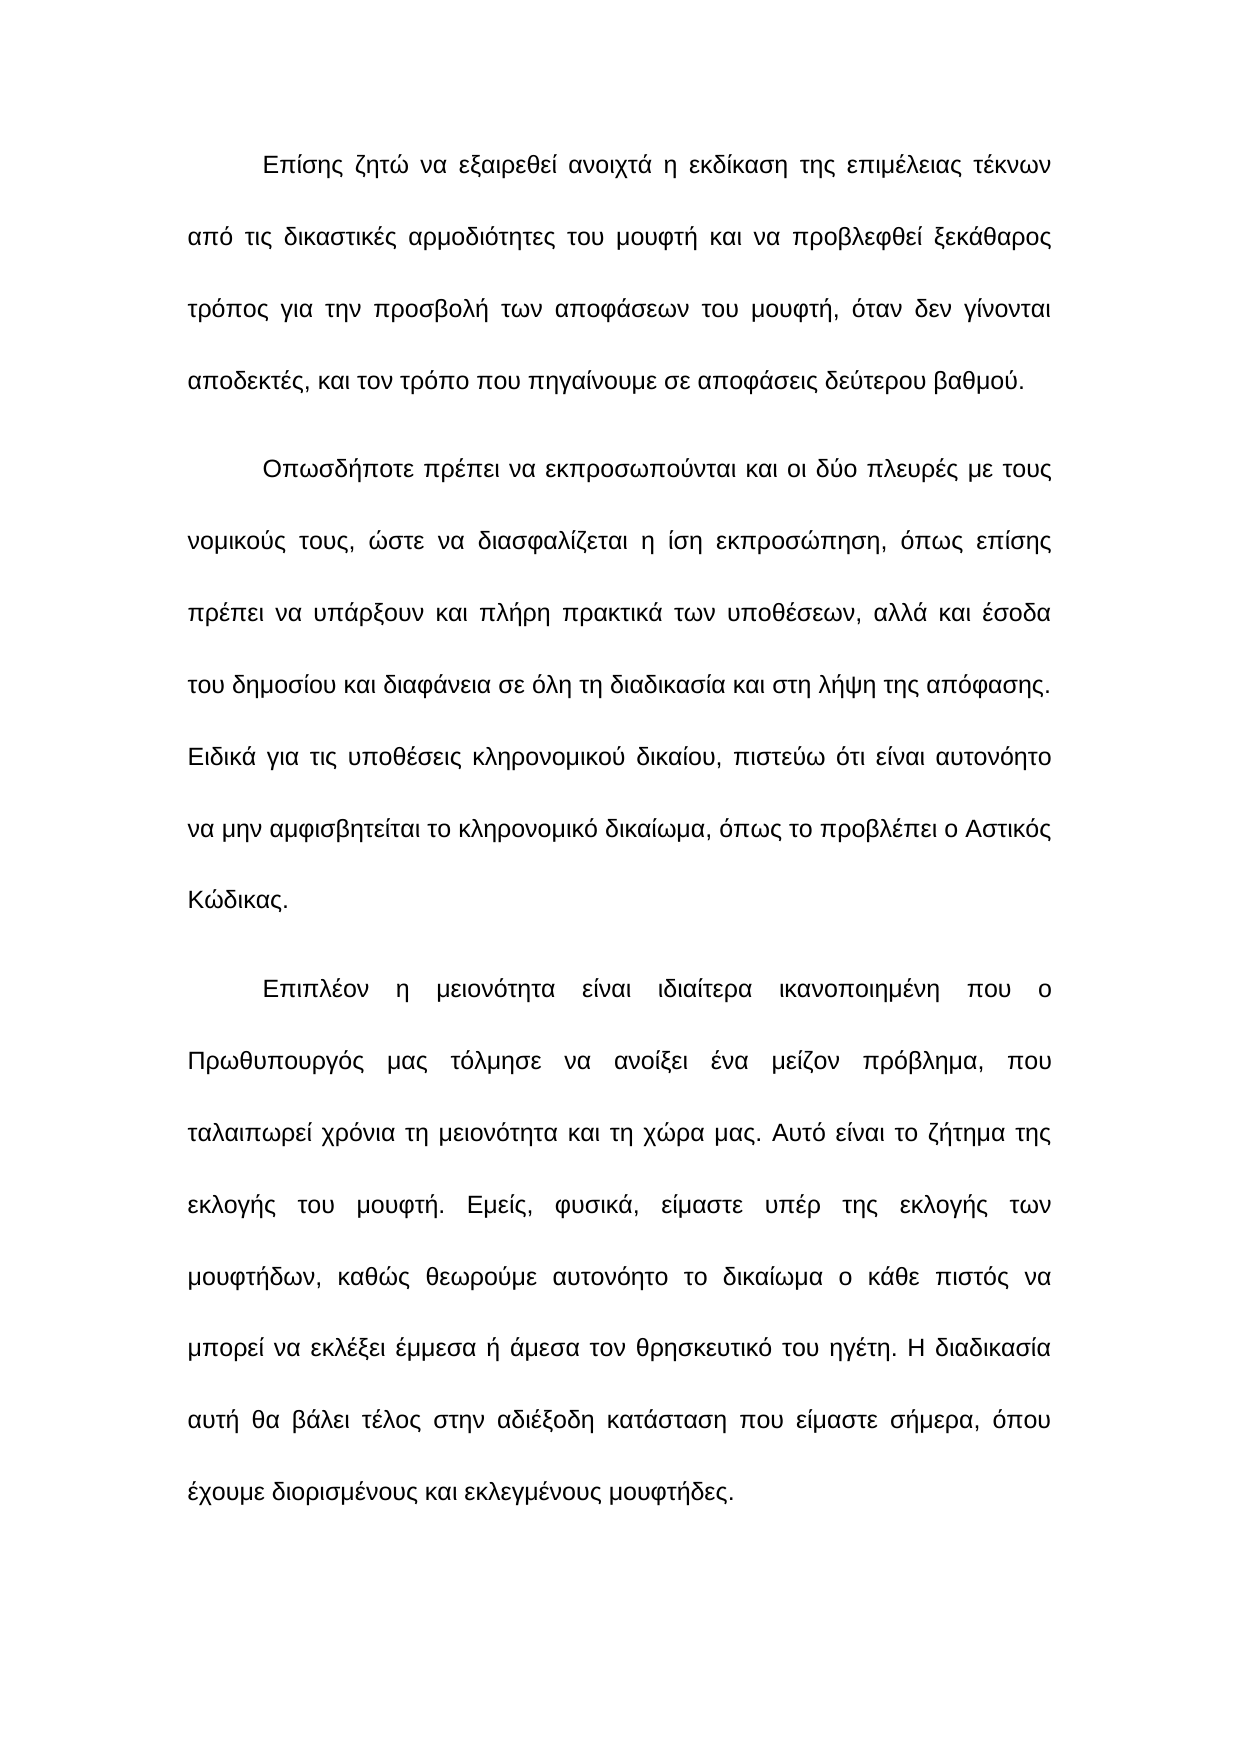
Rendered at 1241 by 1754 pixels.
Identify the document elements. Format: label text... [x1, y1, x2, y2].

text Επίσης ζητώ να εξαιρεθεί ανοιχτά η εκδίκαση της επιμέλειας τέκνων από τις δικαστικές αρμοδιότητες του μουφτή και να προβλεφθεί ξεκάθαρος τρόπος για την προσβολή των αποφάσεων του μουφτή, όταν δεν γίνονται αποδεκτές, και τον τρόπο που πηγαίνουμε σε αποφάσεις δεύτερου βαθμού. [187, 150, 1053, 394]
text Επιπλέον η μειονότητα είναι ιδιαίτερα ικανοποιημένη που ο Πρωθυπουργός μας τόλμησε να ανοίξει ένα μείζον πρόβλημα, που ταλαιπωρεί χρόνια τη μειονότητα και τη χώρα μας. Αυτό είναι το ζήτημα της εκλογής του μουφτή. Εμείς, φυσικά, είμαστε υπέρ της εκλογής των μουφτήδων, καθώς θεωρούμε αυτονόητο το δικαίωμα ο κάθε πιστός να μπορεί να εκλέξει έμμεσα ή άμεσα τον θρησκευτικό του ηγέτη. Η διαδικασία αυτή θα βάλει τέλος στην αδιέξοδη κατάσταση που είμαστε σήμερα, όπου έχουμε διορισμένους και εκλεγμένους μουφτήδες. [187, 974, 1053, 1506]
text Οπωσδήποτε πρέπει να εκπροσωπούνται και οι δύο πλευρές με τους νομικούς τους, ώστε να διασφαλίζεται η ίση εκπροσώπηση, όπως επίσης πρέπει να υπάρξουν και πλήρη πρακτικά των υποθέσεων, αλλά και έσοδα του δημοσίου και διαφάνεια σε όλη τη διαδικασία και στη λήψη της απόφασης. Ειδικά για τις υποθέσεις κληρονομικού δικαίου, πιστεύω ότι είναι αυτονόητο να μην αμφισβητείται το κληρονομικό δικαίωμα, όπως το προβλέπει ο Αστικός Κώδικας. [187, 454, 1053, 914]
